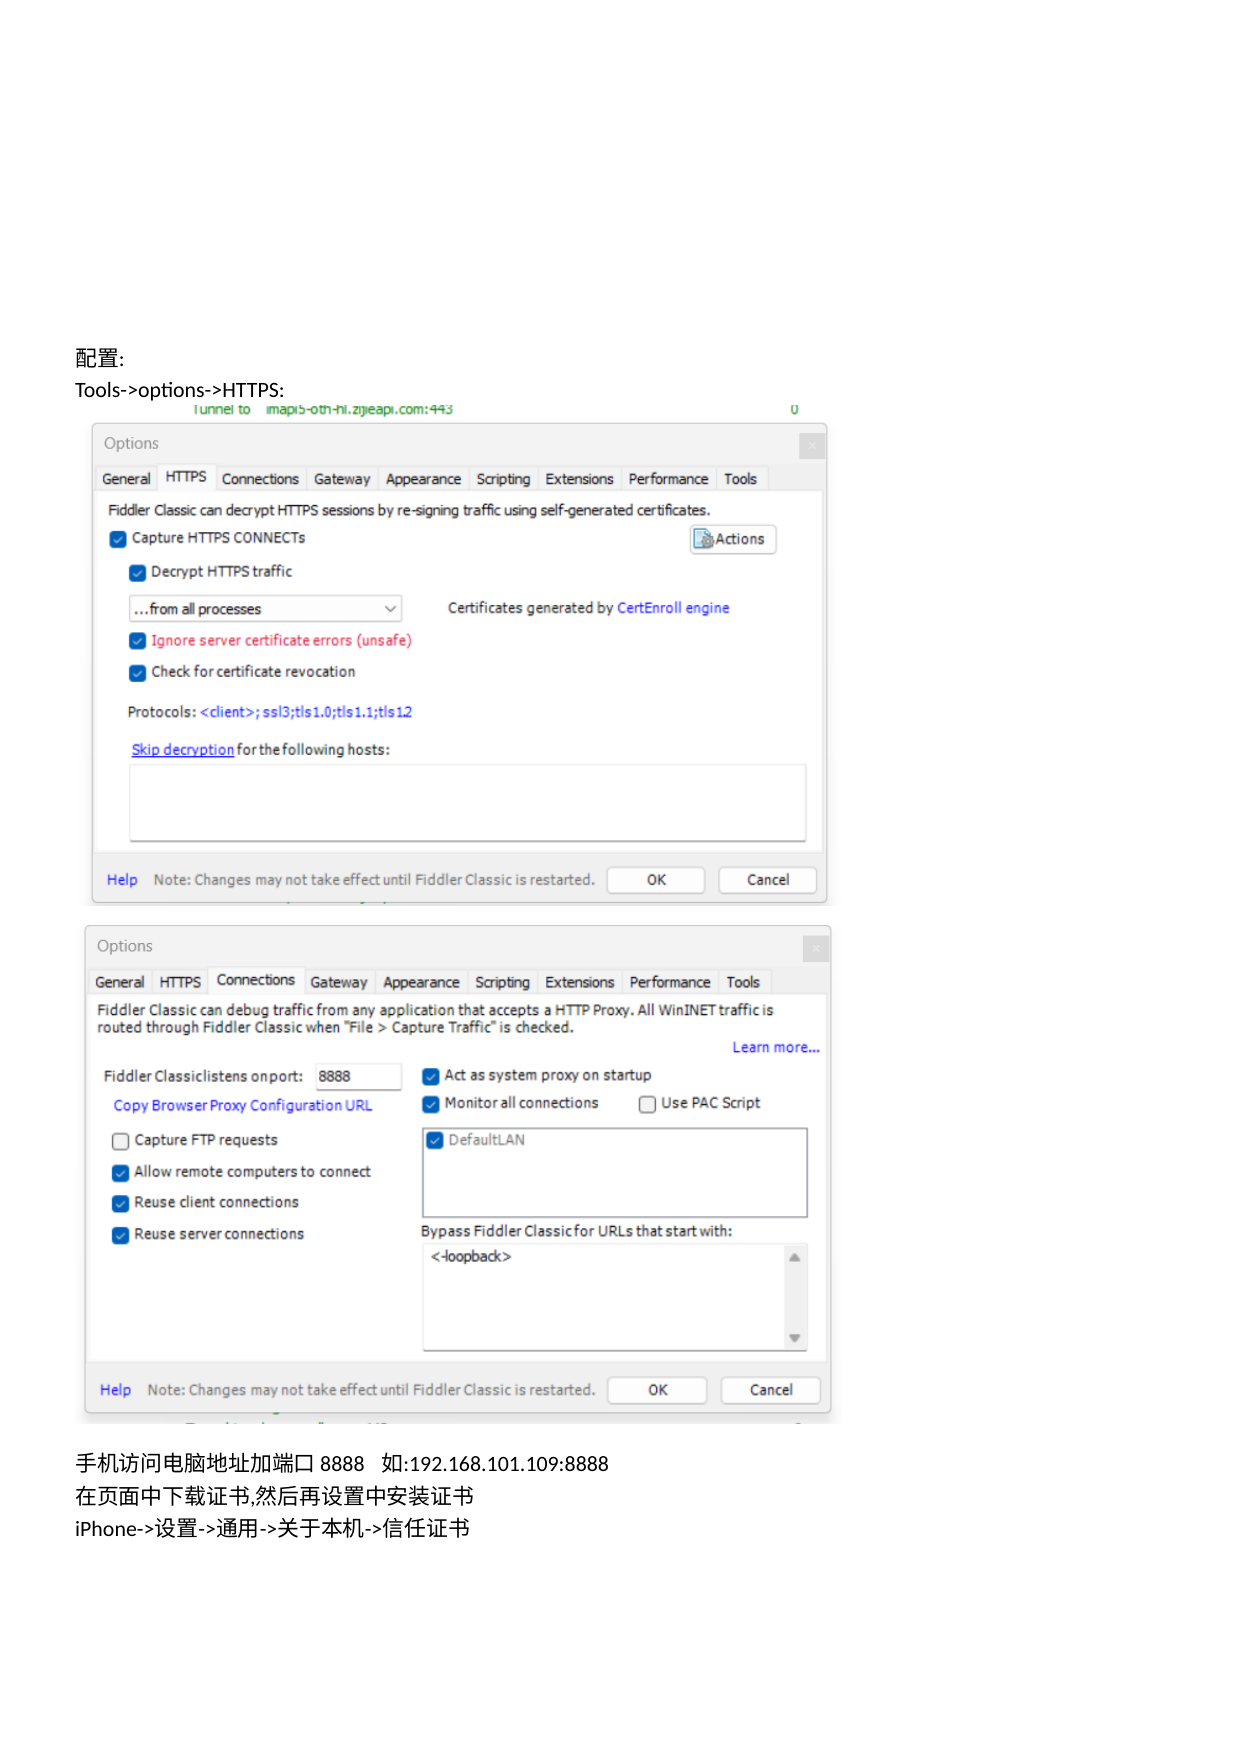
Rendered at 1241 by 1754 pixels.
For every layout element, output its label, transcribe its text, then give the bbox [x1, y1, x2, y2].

text iPhone->设置->通用->关于本机->信任证书 [75, 1511, 1165, 1543]
text 配置: [75, 341, 1165, 373]
text 在页面中下载证书,然后再设置中安装证书 [75, 1478, 1165, 1511]
text Tools->options->HTTPS: [75, 373, 1165, 406]
text 手机访问电脑地址加端口8888 如:192.168.101.109:8888 [75, 1446, 1165, 1478]
picture [75, 405, 843, 906]
picture [75, 925, 842, 1424]
